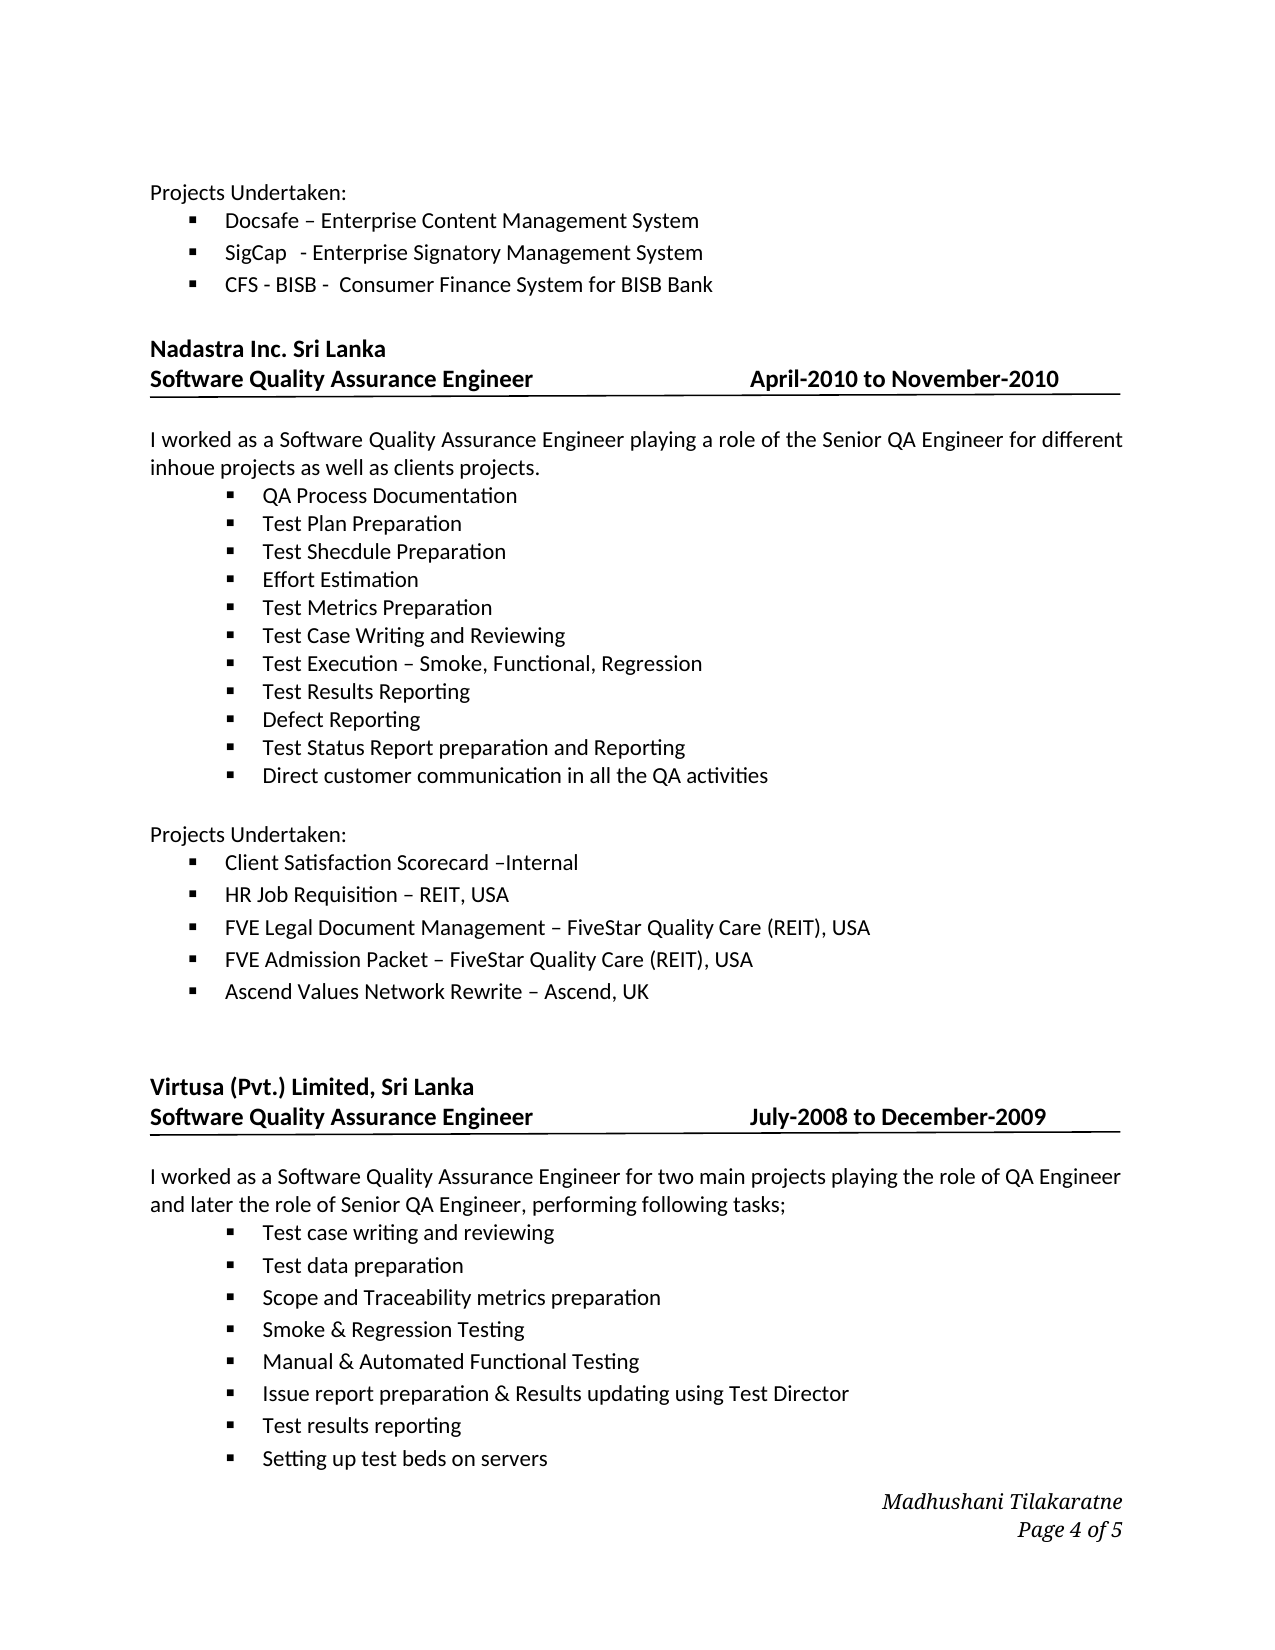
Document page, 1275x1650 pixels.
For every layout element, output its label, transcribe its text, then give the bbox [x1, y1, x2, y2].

list Issue report preparation & Results updating using Test Director [225, 1379, 1125, 1407]
list Direct customer communication in all the QA activities [225, 761, 1125, 820]
list Docsafe – Enterprise Content Management System [187, 206, 1125, 234]
list Test Metrics Preparation [225, 593, 1125, 621]
list SigCap - Enterprise Signatory Management System [187, 238, 1125, 266]
list Test Results Reporting [225, 677, 1125, 705]
text Virtusa (Pvt.) Limited, Sri Lanka [150, 1071, 1125, 1101]
list Test Execution – Smoke, Functional, Regression [225, 649, 1125, 677]
list HR Job Requisition – REIT, USA [187, 880, 1125, 908]
list Test results reporting [225, 1412, 1125, 1440]
list Test Status Report preparation and Reporting [225, 733, 1125, 761]
list Scope and Traceability metrics preparation [225, 1283, 1125, 1311]
list FVE Legal Document Management – FiveStar Quality Care (REIT), USA [187, 913, 1125, 941]
text Software Quality Assurance Engineer April-2010 to November-2010 [150, 364, 1125, 394]
text I worked as a Software Quality Assurance Engineer for two main projects playing the role of QA Engineer and later the role of Senior QA Engineer, performing following tasks; [150, 1162, 1125, 1218]
list Test Case Writing and Reviewing [225, 621, 1125, 649]
text I worked as a Software Quality Assurance Engineer playing a role of the Senior QA Engineer for different inhoue projects as well as clients projects. [150, 425, 1125, 481]
list Test case writing and reviewing [225, 1218, 1125, 1247]
list Test Plan Preparation [225, 509, 1125, 537]
list QA Process Documentation [225, 481, 1125, 509]
list Setting up test beds on servers [225, 1444, 1125, 1472]
list Defect Reporting [225, 705, 1125, 733]
list Test Shecdule Preparation [225, 537, 1125, 565]
list Test data preparation [225, 1251, 1125, 1279]
text Projects Undertaken: [150, 820, 1125, 848]
list Client Satisfaction Scorecard –Internal [187, 848, 1125, 876]
list Effort Estimation [225, 565, 1125, 593]
list Manual & Automated Functional Testing [225, 1347, 1125, 1375]
text Nadastra Inc. Sri Lanka [150, 333, 1125, 364]
list Ascend Values Network Rewrite – Ascend, UK [187, 977, 1125, 1005]
list FVE Admission Packet – FiveStar Quality Care (REIT), USA [187, 945, 1125, 973]
text Projects Undertaken: [150, 178, 1125, 206]
text Software Quality Assurance Engineer July-2008 to December-2009 [150, 1101, 1125, 1132]
list CFS - BISB - Consumer Finance System for BISB Bank [187, 270, 1125, 298]
list Smoke & Regression Testing [225, 1315, 1125, 1343]
